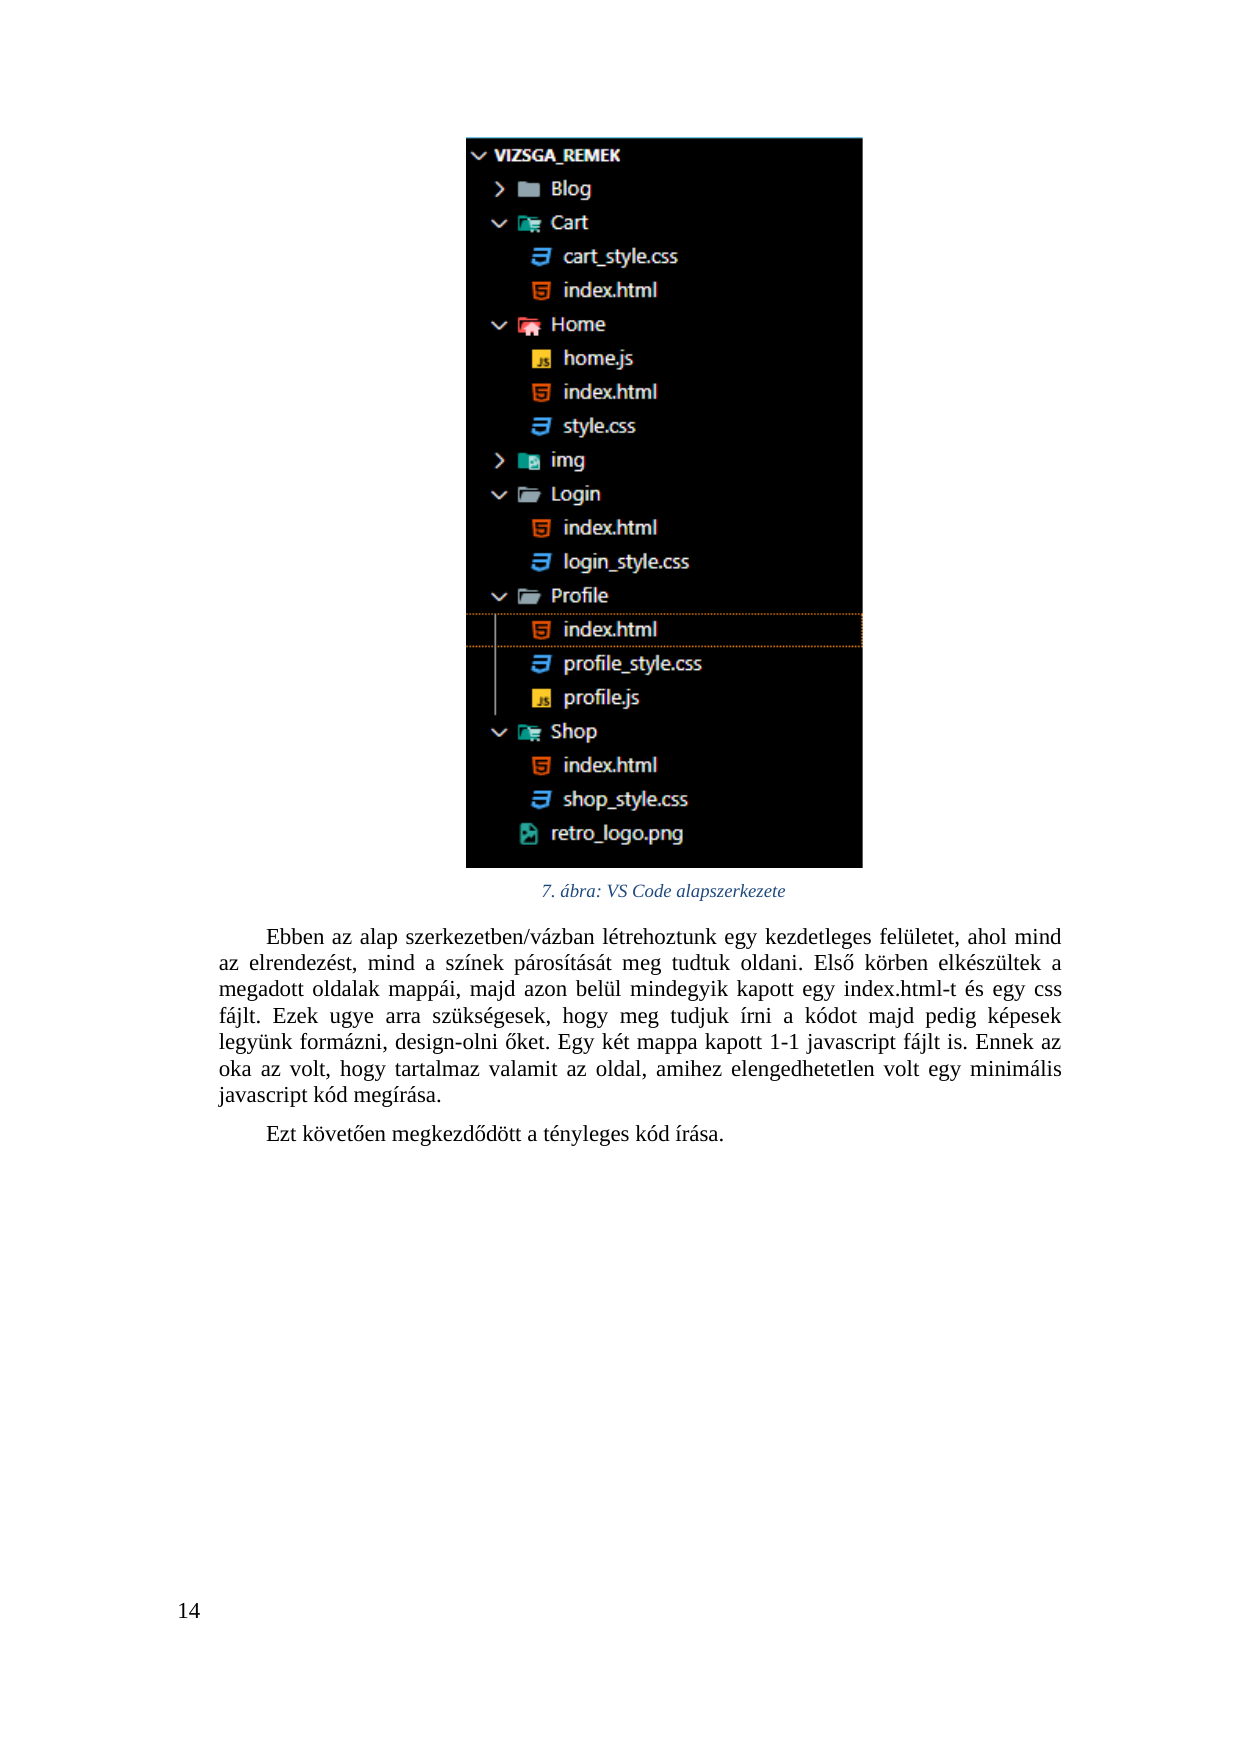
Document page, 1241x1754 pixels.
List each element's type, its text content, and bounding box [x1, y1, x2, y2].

text 7. ábra: VS Code alapszerkezete [177, 880, 1152, 902]
text Ezt követően megkezdődött a tényleges kód írása. [218, 1120, 1063, 1146]
picture [466, 137, 863, 868]
text Ebben az alap szerkezetben/vázban létrehoztunk egy kezdetleges felületet, ahol mind az elrendezést, mind a színek párosítását meg tudtuk oldani. Első körben elkészültek a megadott oldalak mappái, majd azon belül mindegyik kapott egy index.html-t és egy css fájlt. Ezek ugye arra szükségesek, hogy meg tudjuk írni a kódot majd pedig képesek legyünk formázni, design-olni őket. Egy két mappa kapott 1-1 javascript fájlt is. Ennek az oka az volt, hogy tartalmaz valamit az oldal, amihez elengedhetetlen volt egy minimális javascript kód megírása. [218, 923, 1063, 1107]
